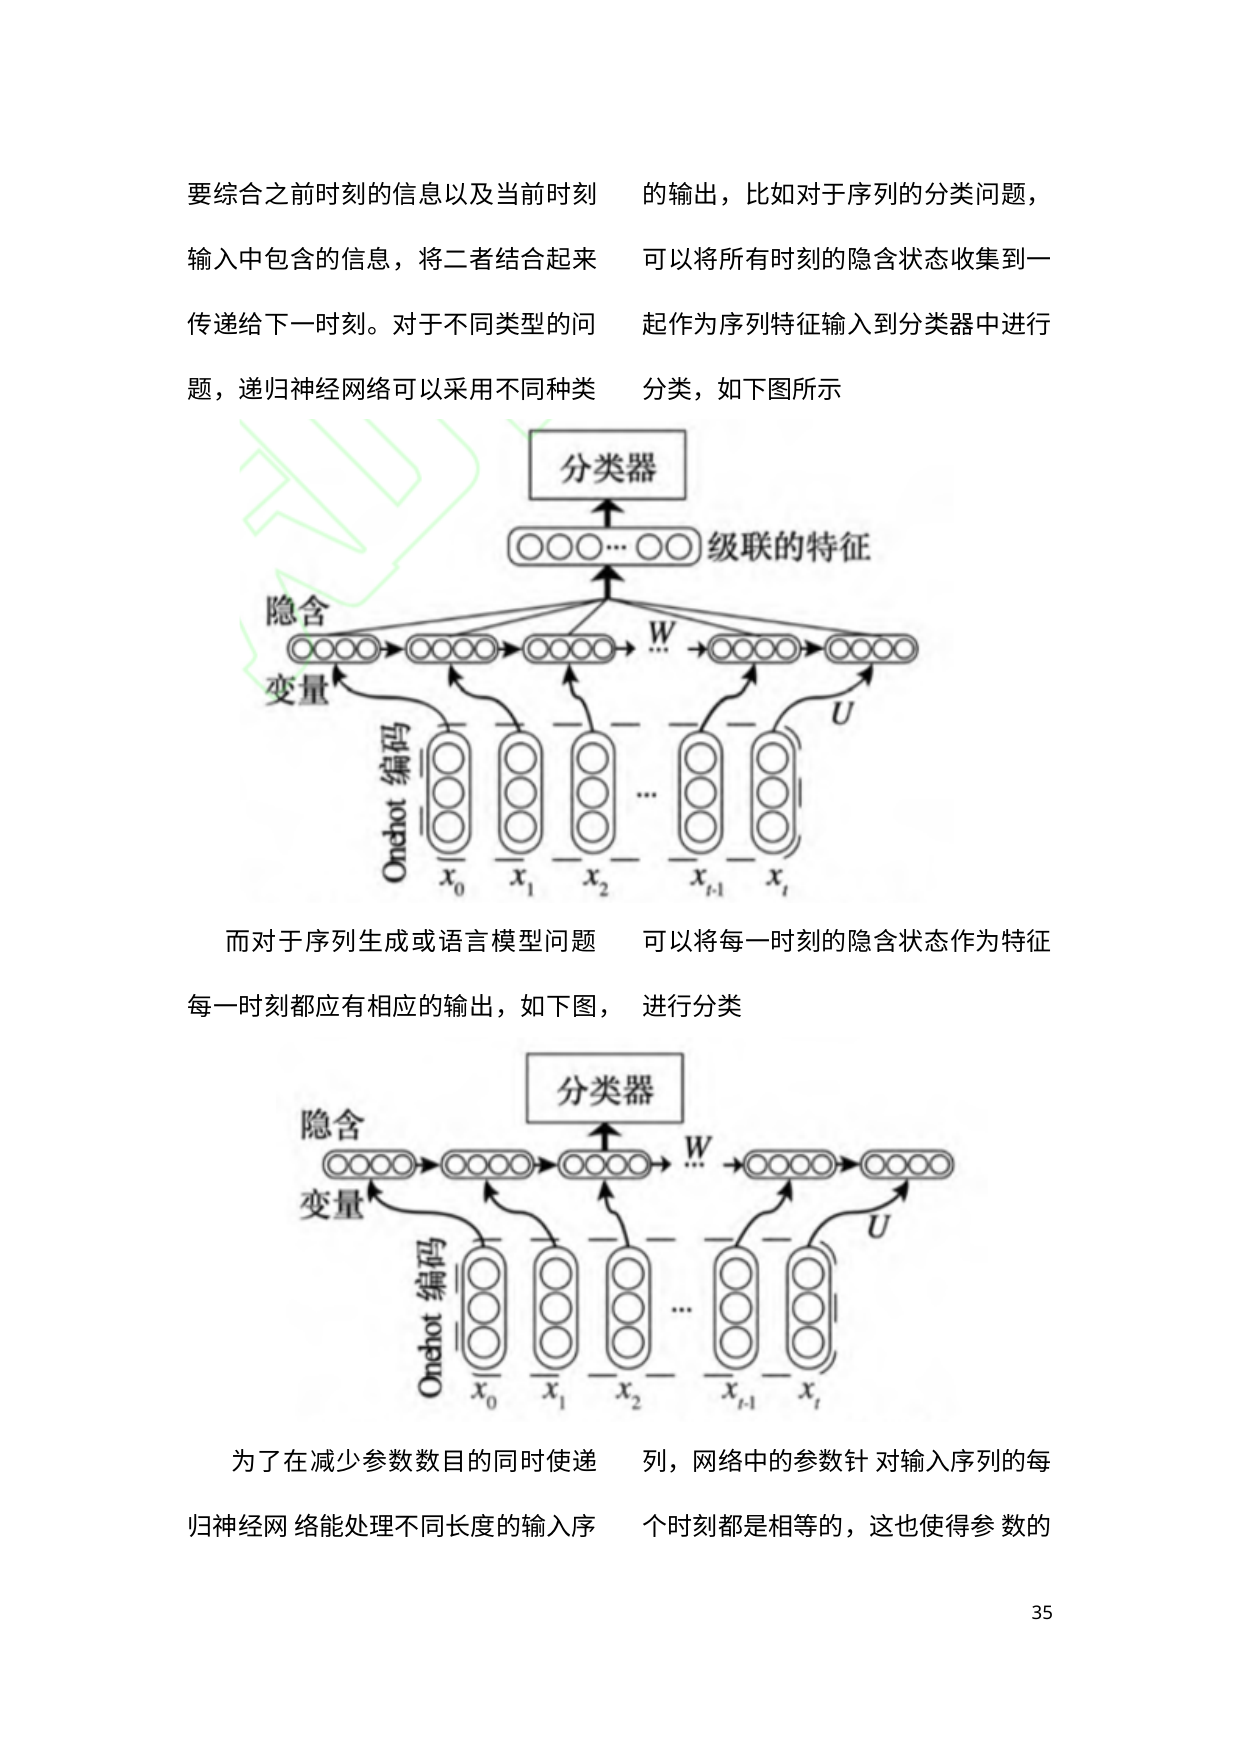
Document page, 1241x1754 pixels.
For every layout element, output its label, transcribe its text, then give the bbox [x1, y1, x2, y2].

text 而对于序列生成或语言模型问题，每一时刻都应有相应的输出，如下图，可以将每一时刻的隐含状态作为特征进行分类 [642, 907, 1053, 1037]
picture [239, 419, 1038, 903]
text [187, 1427, 598, 1557]
text 而对于序列生成或语言模型问题，每一时刻都应有相应的输出，如下图，可以将每一时刻的隐含状态作为特征进行分类 [187, 907, 598, 1037]
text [642, 1427, 1053, 1557]
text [642, 160, 1053, 420]
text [187, 160, 598, 420]
picture [276, 1037, 1002, 1422]
